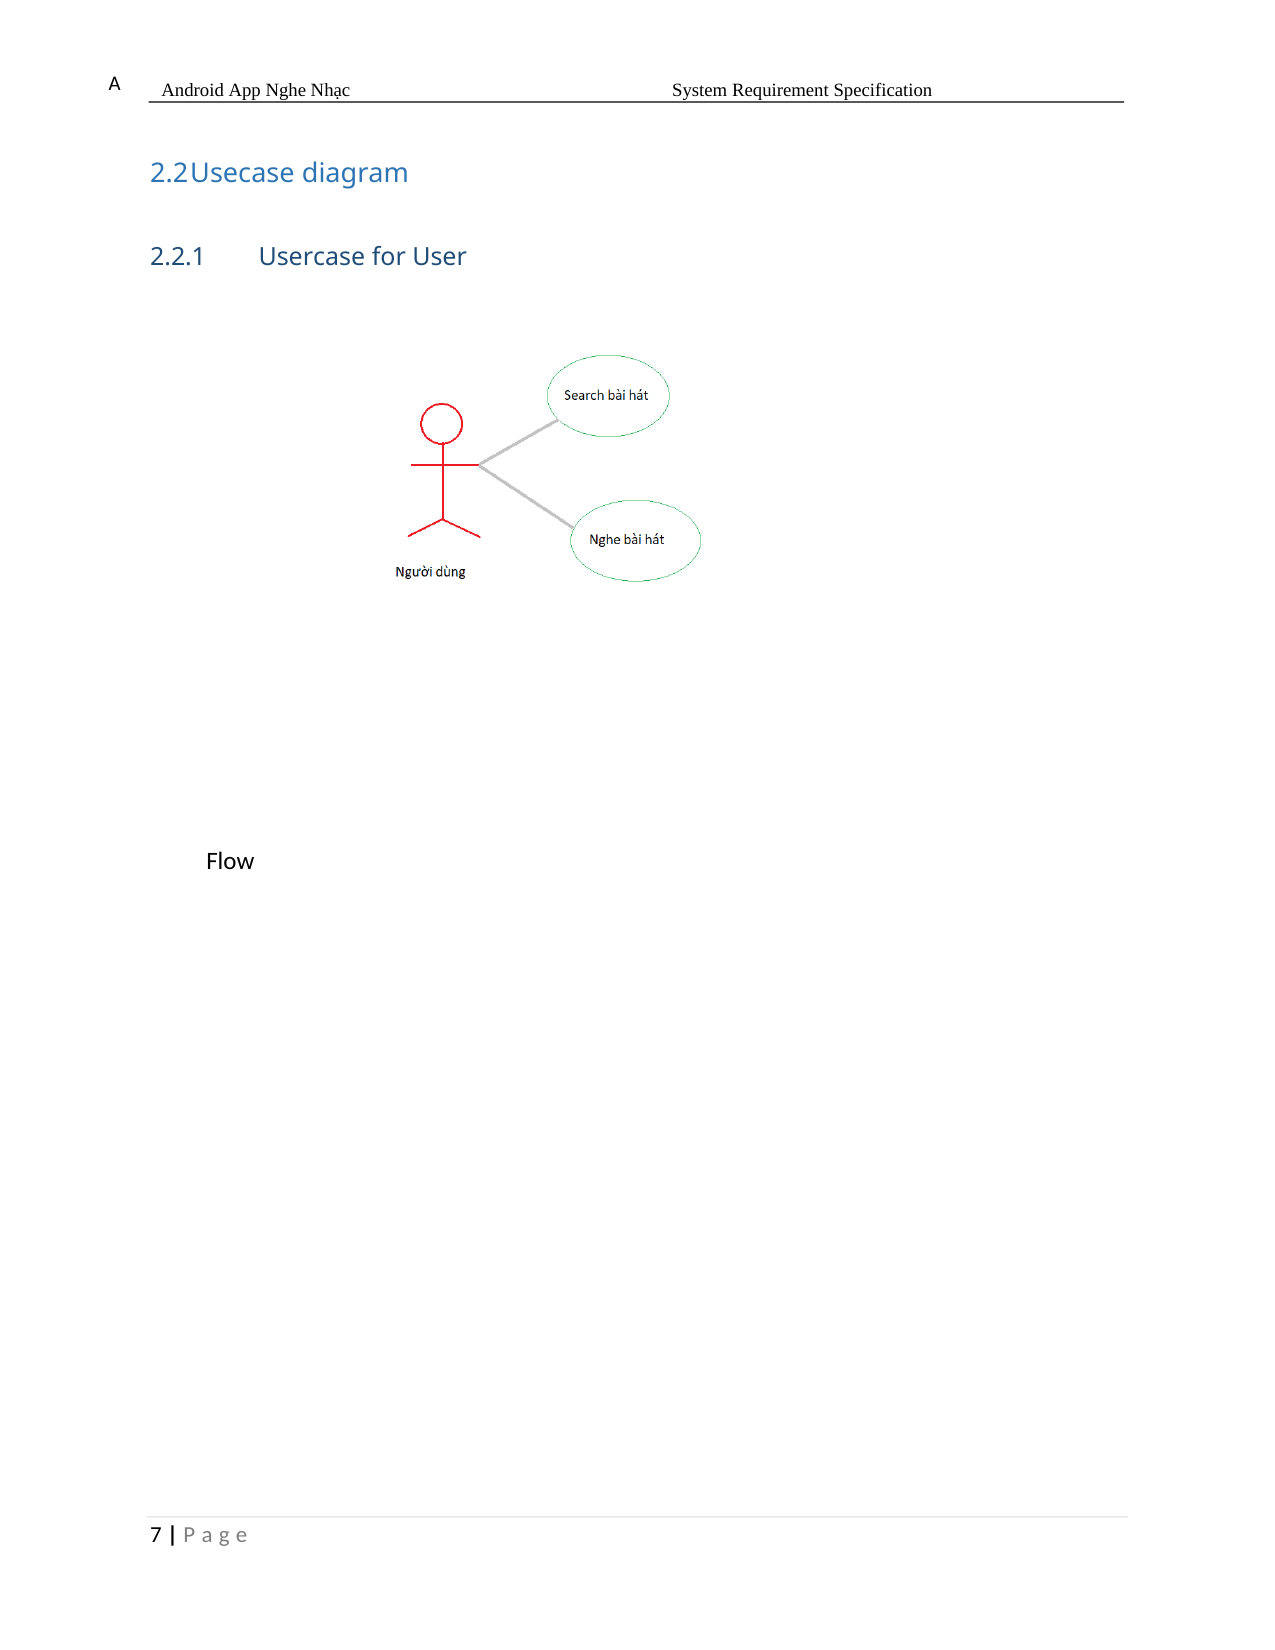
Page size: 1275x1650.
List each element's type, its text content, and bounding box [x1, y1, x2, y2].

subtitle Usecase diagram [150, 154, 1239, 191]
subtitle Usercase for User [150, 239, 1239, 273]
subtitle Flow [206, 846, 1239, 876]
picture [206, 317, 1181, 802]
